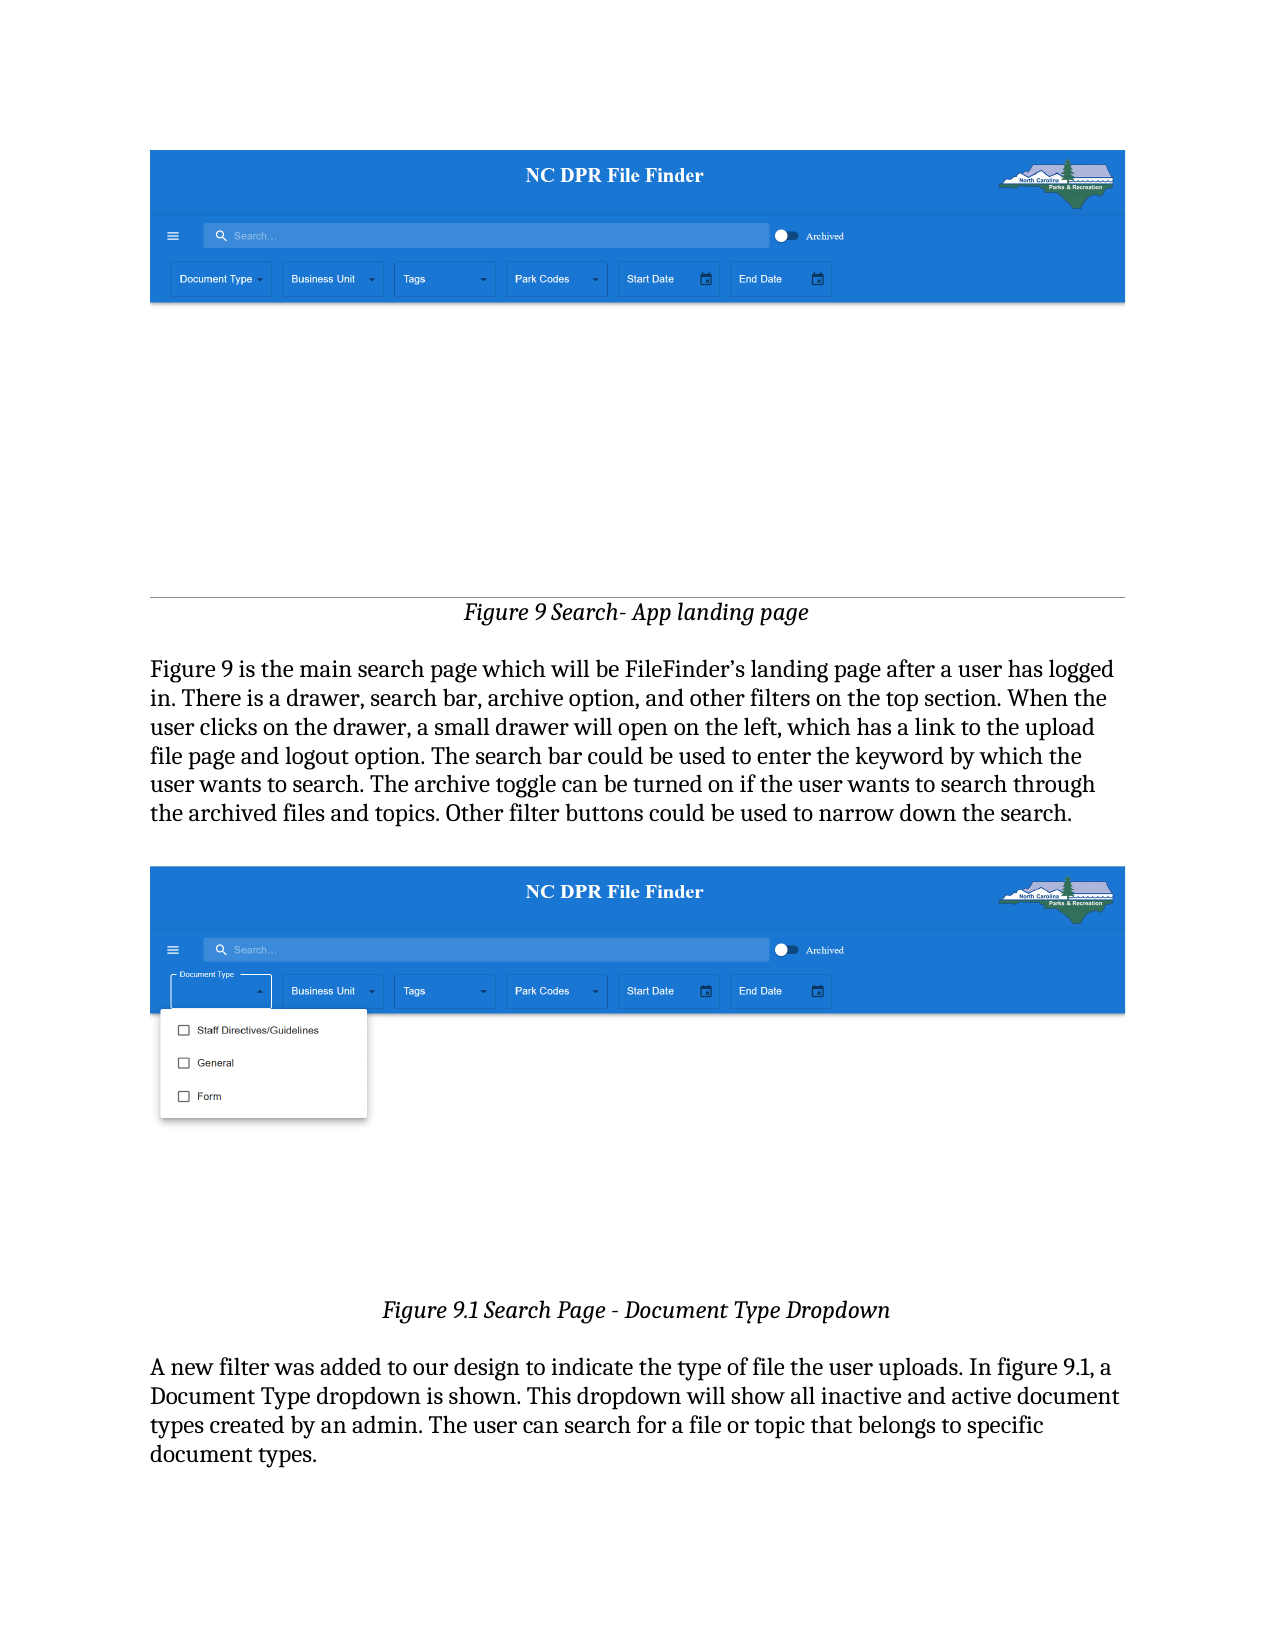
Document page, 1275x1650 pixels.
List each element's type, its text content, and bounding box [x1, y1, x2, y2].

text Figure 9 is the main search page which will be FileFinder’s landing page after a user has logged in. There is a drawer, search bar, archive option, and other filters on the top section. When the user clicks on the drawer, a small drawer will open on the left, which has a link to the upload file page and logout option. The search bar could be used to enter the keyword by which the user wants to search. The archive toggle can be turned on if the user wants to search through the archived files and topics. Other filter buttons could be used to narrow down the search. [150, 655, 1125, 828]
picture [150, 866, 1125, 1296]
picture [150, 150, 1125, 598]
text Figure 9 Search- App landing page [150, 598, 1125, 627]
text A new filter was added to our design to indicate the type of file the user uploads. In figure 9.1, a Document Type dropdown is shown. This dropdown will show all inactive and active document types created by an admin. The user can search for a file or topic that belongs to specific document types. [150, 1353, 1125, 1468]
text Figure 9.1 Search Page - Document Type Dropdown [150, 1296, 1125, 1324]
